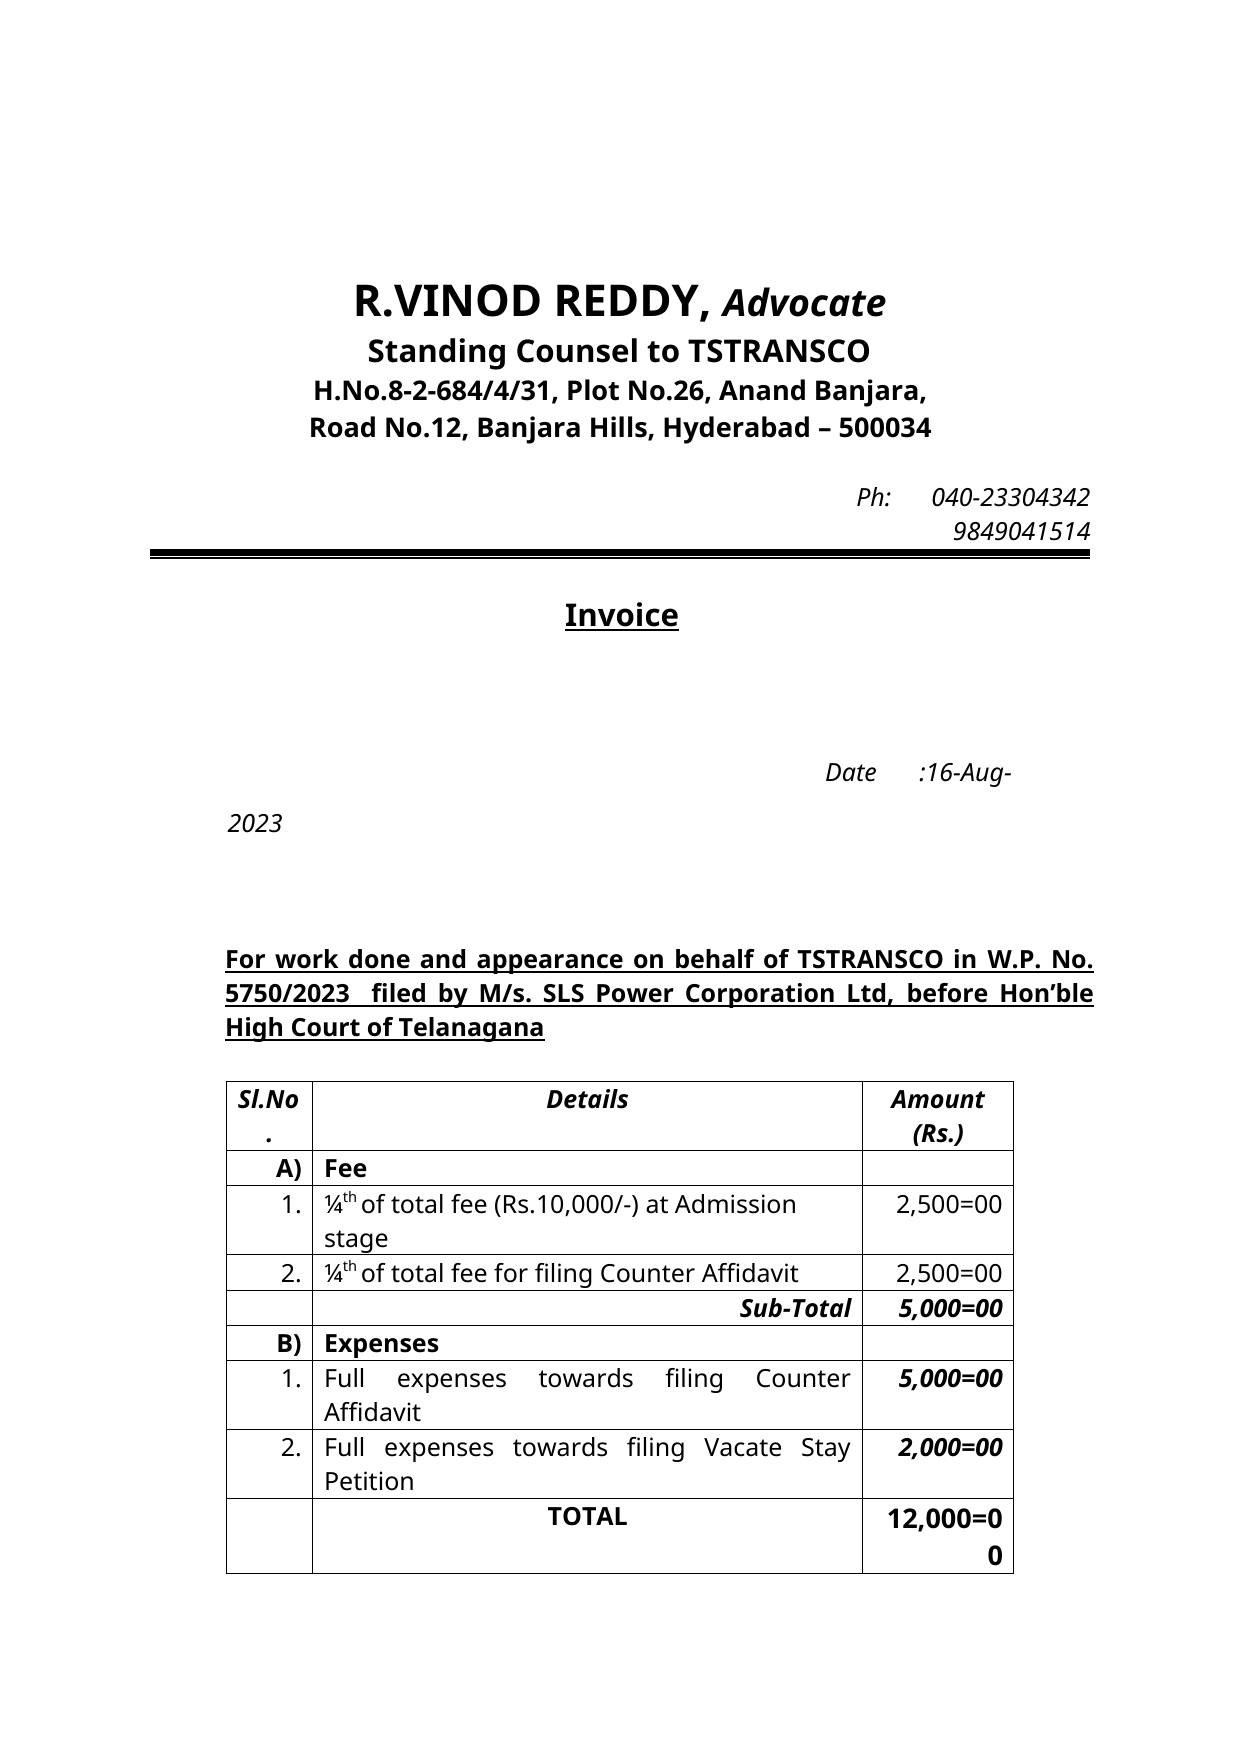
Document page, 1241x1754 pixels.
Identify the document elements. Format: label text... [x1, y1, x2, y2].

text Date :16-Aug-2023 [227, 755, 1012, 840]
table_cell 5,000=00 [863, 1291, 1013, 1324]
table_header Sl.No. [227, 1082, 312, 1150]
table_cell B) [227, 1326, 312, 1360]
table_cell ¼th of total fee for filing Counter Affidavit [313, 1255, 862, 1289]
table_cell 5,000=00 [863, 1361, 1013, 1429]
table_cell 1. [227, 1186, 312, 1254]
table_cell Fee [313, 1151, 862, 1185]
text For work done and appearance on behalf of TSTRANSCO in W.P. No. 5750/2023 filed by M/s. SLS Power Corporation Ltd, before Hon’ble High Court of Telanagana [225, 973, 1094, 1005]
text Ph: 040-23304342 [150, 479, 1090, 513]
table_cell TOTAL [313, 1499, 862, 1573]
table_cell 2,500=00 [863, 1186, 1013, 1254]
table_cell 2. [227, 1430, 312, 1498]
text Invoice [150, 593, 1094, 635]
table_cell Full expenses towards filing Counter Affidavit [313, 1361, 862, 1429]
text For work done and appearance on behalf of TSTRANSCO in W.P. No. 5750/2023 filed by M/s. SLS Power Corporation Ltd, before Hon’ble High Court of Telanagana [225, 942, 1094, 971]
text H.No.8-2-684/4/31, Plot No.26, Anand Banjara, [150, 371, 1090, 408]
table_cell A) [227, 1151, 312, 1185]
text R.VINOD REDDY, Advocate [227, 269, 1012, 329]
table_cell 1. [227, 1361, 312, 1429]
table_cell [227, 1291, 312, 1324]
table_cell 2,000=00 [863, 1430, 1013, 1498]
table_header Details [313, 1082, 862, 1150]
text For work done and appearance on behalf of TSTRANSCO in W.P. No. 5750/2023 filed by M/s. SLS Power Corporation Ltd, before Hon’ble High Court of Telanagana [225, 1007, 1094, 1044]
table_cell 2,500=00 [863, 1255, 1013, 1289]
text Road No.12, Banjara Hills, Hyderabad – 500034 [150, 408, 1090, 445]
table_cell Sub-Total [313, 1291, 862, 1324]
table_cell 12,000=00 [863, 1499, 1013, 1573]
table_cell Full expenses towards filing Vacate Stay Petition [313, 1430, 862, 1498]
table_cell [863, 1151, 1013, 1185]
table_cell 2. [227, 1255, 312, 1289]
table_header Amount (Rs.) [863, 1082, 1013, 1150]
text Standing Counsel to TSTRANSCO [227, 329, 1012, 371]
table_cell Expenses [313, 1326, 862, 1360]
table_cell [863, 1326, 1013, 1360]
table_cell [227, 1499, 312, 1573]
text 9849041514 [150, 513, 1090, 549]
table_cell ¼th of total fee (Rs.10,000/-) at Admission stage [313, 1186, 862, 1254]
